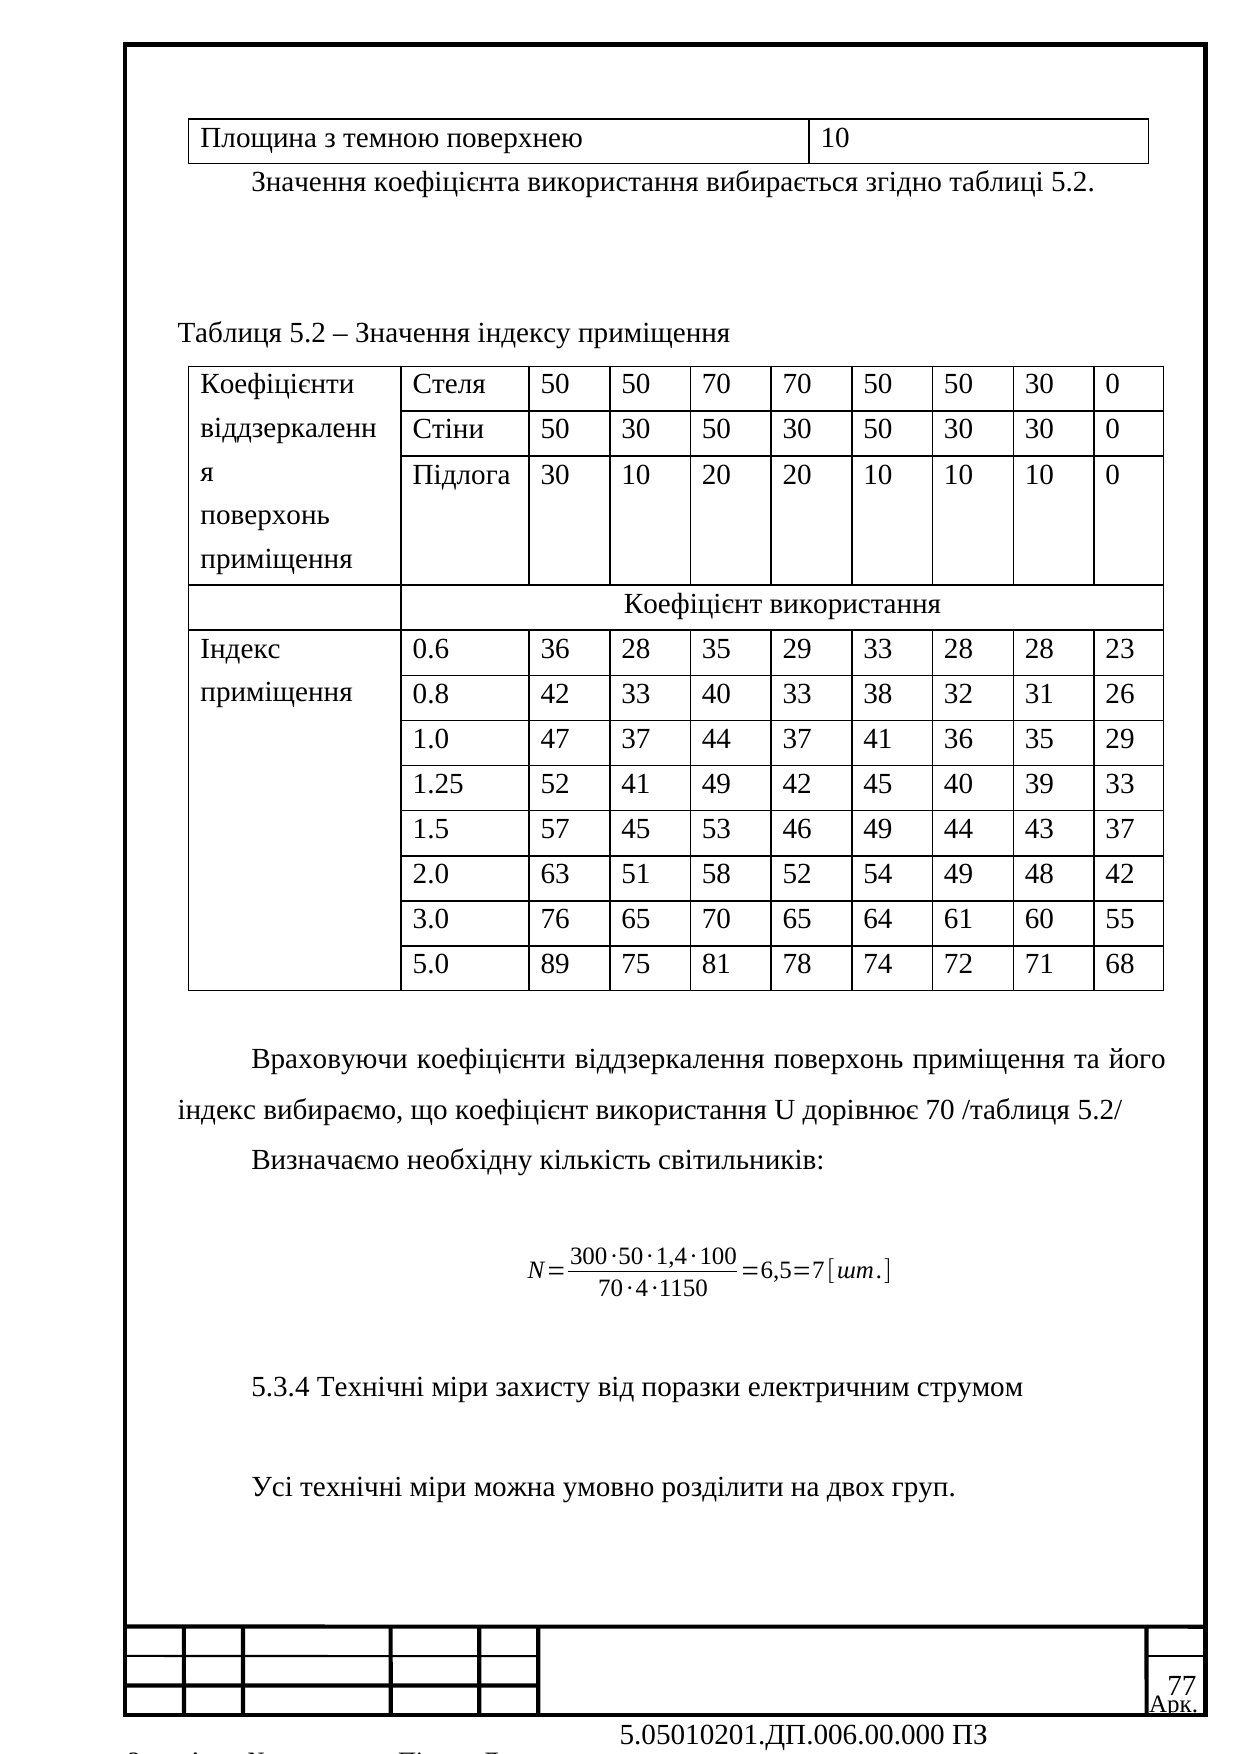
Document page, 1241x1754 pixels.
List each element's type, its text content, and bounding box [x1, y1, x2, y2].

table_cell 28 [933, 631, 1013, 674]
table_cell 43 [1014, 811, 1093, 855]
table_cell 1.0 [402, 721, 528, 765]
table_cell 44 [691, 721, 770, 765]
table_cell 37 [772, 721, 851, 765]
table_cell 10 [611, 457, 690, 584]
table_cell 28 [1014, 631, 1093, 674]
table_header 50 [611, 367, 690, 410]
table_cell 42 [772, 766, 851, 810]
table_cell 42 [1095, 857, 1163, 900]
table_cell 45 [853, 766, 932, 810]
table_cell 38 [853, 676, 932, 719]
table_cell 70 [691, 902, 770, 945]
table_cell 76 [530, 902, 609, 945]
table_cell 75 [611, 947, 690, 990]
table_header 50 [853, 367, 932, 410]
table_cell 32 [933, 676, 1013, 719]
table_cell 26 [1095, 676, 1163, 719]
table_cell 37 [1095, 811, 1163, 855]
table_cell 31 [1014, 676, 1093, 719]
table_cell 1.25 [402, 766, 528, 810]
table_cell 48 [1014, 857, 1093, 900]
table_cell 2.0 [402, 857, 528, 900]
table_header 0 [1095, 367, 1163, 410]
table_cell 57 [530, 811, 609, 855]
table_cell 44 [933, 811, 1013, 855]
table_cell 65 [772, 902, 851, 945]
table_cell 33 [853, 631, 932, 674]
table_cell 23 [1095, 631, 1163, 674]
table_cell 36 [933, 721, 1013, 765]
table_cell 10 [810, 120, 1148, 163]
table_cell 10 [933, 457, 1013, 584]
text Враховуючи коефіцієнти віддзеркалення поверхонь приміщення та його індекс вибираємо, що коефіцієнт використання U дорівнює 70 /таблиця 5.2/ [177, 1042, 1166, 1125]
table_cell 47 [530, 721, 609, 765]
table_cell 35 [1014, 721, 1093, 765]
table_cell Коефіцієнт використання [402, 586, 1163, 629]
table_cell 53 [691, 811, 770, 855]
table_header 50 [530, 367, 609, 410]
text Визначаємо необхідну кількість світильників: [177, 1142, 1166, 1176]
table_cell 30 [933, 412, 1013, 455]
table_cell 30 [1014, 412, 1093, 455]
table_cell 72 [933, 947, 1013, 990]
table_cell 52 [772, 857, 851, 900]
table_cell 10 [1014, 457, 1093, 584]
table_cell 28 [611, 631, 690, 674]
table_cell 10 [853, 457, 932, 584]
table_cell 36 [530, 631, 609, 674]
table_cell 50 [691, 412, 770, 455]
table_cell 49 [691, 766, 770, 810]
table_cell Індекс приміщення [189, 631, 400, 990]
table_cell 71 [1014, 947, 1093, 990]
table_cell 81 [691, 947, 770, 990]
text Усі технічні міри можна умовно розділити на двох груп. [177, 1469, 1166, 1503]
table_header 70 [772, 367, 851, 410]
table_cell 0.8 [402, 676, 528, 719]
table_cell 63 [530, 857, 609, 900]
table_cell 49 [853, 811, 932, 855]
table_cell 0 [1095, 412, 1163, 455]
table_cell 33 [611, 676, 690, 719]
table_cell 20 [772, 457, 851, 584]
table_cell 68 [1095, 947, 1163, 990]
table_cell 33 [772, 676, 851, 719]
text Значення коефіцієнта використання вибирається згідно таблиці 5.2. [177, 164, 1166, 198]
table_cell 58 [691, 857, 770, 900]
table_cell 42 [530, 676, 609, 719]
table_cell 5.0 [402, 947, 528, 990]
table_cell 50 [530, 412, 609, 455]
table_cell 30 [772, 412, 851, 455]
table_cell 52 [530, 766, 609, 810]
table_cell 65 [611, 902, 690, 945]
table_cell 3.0 [402, 902, 528, 945]
table_cell 89 [530, 947, 609, 990]
table_cell 45 [611, 811, 690, 855]
table_cell 29 [772, 631, 851, 674]
table_cell 39 [1014, 766, 1093, 810]
table_cell 0 [1095, 457, 1163, 584]
table_cell Стіни [402, 412, 528, 455]
table_cell 74 [853, 947, 932, 990]
table_cell 35 [691, 631, 770, 674]
table_header 50 [933, 367, 1013, 410]
table_cell 55 [1095, 902, 1163, 945]
table_cell 40 [691, 676, 770, 719]
table_cell 29 [1095, 721, 1163, 765]
table_cell 33 [1095, 766, 1163, 810]
table_cell 46 [772, 811, 851, 855]
table_cell 54 [853, 857, 932, 900]
table_cell 0.6 [402, 631, 528, 674]
table_cell 40 [933, 766, 1013, 810]
table_cell 41 [853, 721, 932, 765]
table_cell Площина з темною поверхнею [189, 120, 808, 163]
table_cell 30 [530, 457, 609, 584]
table_cell 37 [611, 721, 690, 765]
table_cell 51 [611, 857, 690, 900]
table_cell 64 [853, 902, 932, 945]
table_cell 49 [933, 857, 1013, 900]
table_cell 50 [853, 412, 932, 455]
table_cell 78 [772, 947, 851, 990]
table_cell 30 [611, 412, 690, 455]
table_header Стеля [402, 367, 528, 410]
table_cell 1.5 [402, 811, 528, 855]
table_cell 20 [691, 457, 770, 584]
table_cell 61 [933, 902, 1013, 945]
table_header Коефіцієнти віддзеркалення поверхонь приміщення [189, 367, 400, 584]
table_cell Підлога [402, 457, 528, 584]
text 5.3.4 Технічні міри захисту від поразки електричним струмом [177, 1369, 1166, 1402]
table_cell 60 [1014, 902, 1093, 945]
text Таблиця 5.2 – Значення індексу приміщення [177, 315, 1166, 349]
table_cell [189, 586, 400, 629]
table_cell 41 [611, 766, 690, 810]
table_header 70 [691, 367, 770, 410]
table_header 30 [1014, 367, 1093, 410]
